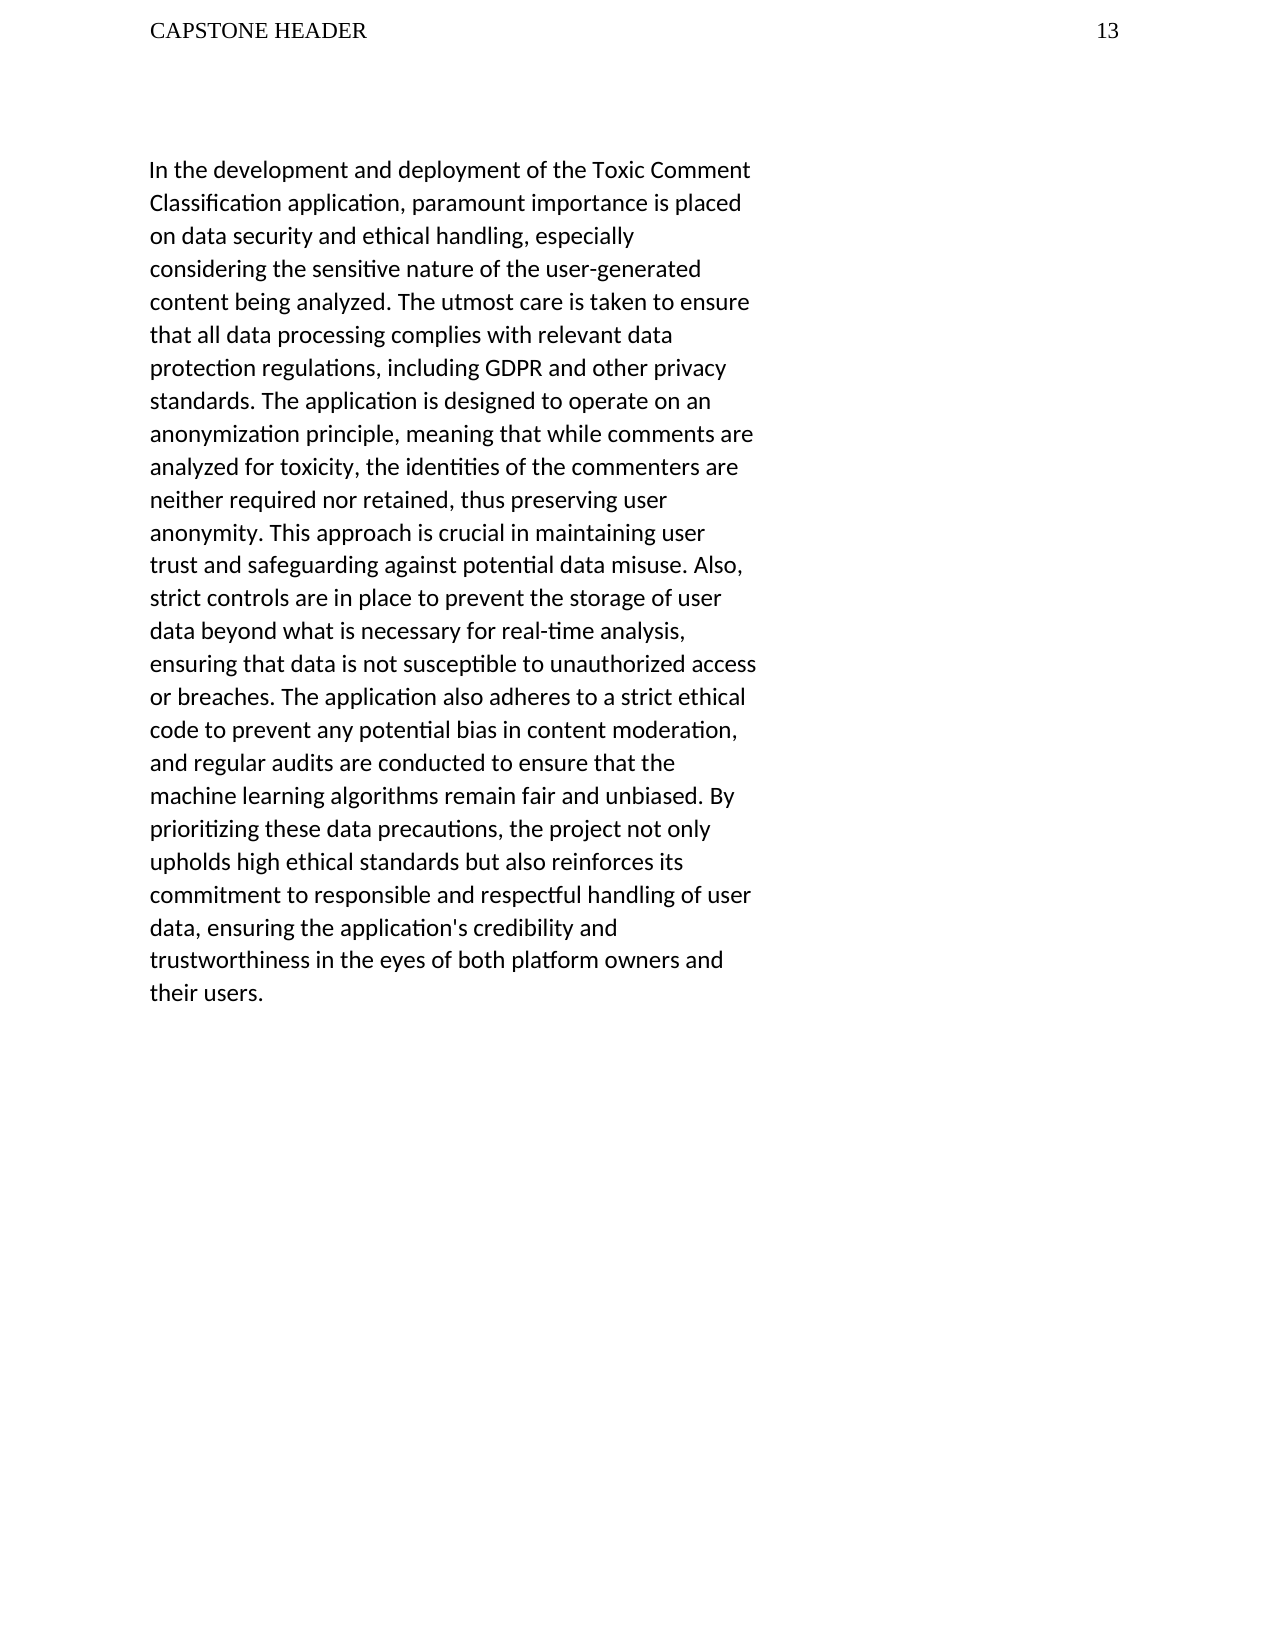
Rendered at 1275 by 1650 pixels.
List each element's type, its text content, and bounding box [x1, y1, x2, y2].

subtitle In the development and deployment of the Toxic Comment Classification application, paramount importance is placed on data security and ethical handling, especially considering the sensitive nature of the user-generated content being analyzed. The utmost care is taken to ensure that all data processing complies with relevant data protection regulations, including GDPR and other privacy standards. The application is designed to operate on an anonymization principle, meaning that while comments are analyzed for toxicity, the identities of the commenters are neither required nor retained, thus preserving user anonymity. This approach is crucial in maintaining user trust and safeguarding against potential data misuse. Also, strict controls are in place to prevent the storage of user data beyond what is necessary for real-time analysis, ensuring that data is not susceptible to unauthorized access or breaches. The application also adheres to a strict ethical code to prevent any potential bias in content moderation, and regular audits are conducted to ensure that the machine learning algorithms remain fair and unbiased. By prioritizing these data precautions, the project not only upholds high ethical standards but also reinforces its commitment to responsible and respectful handling of user data, ensuring the application's credibility and trustworthiness in the eyes of both platform owners and their users. [148, 155, 757, 1008]
